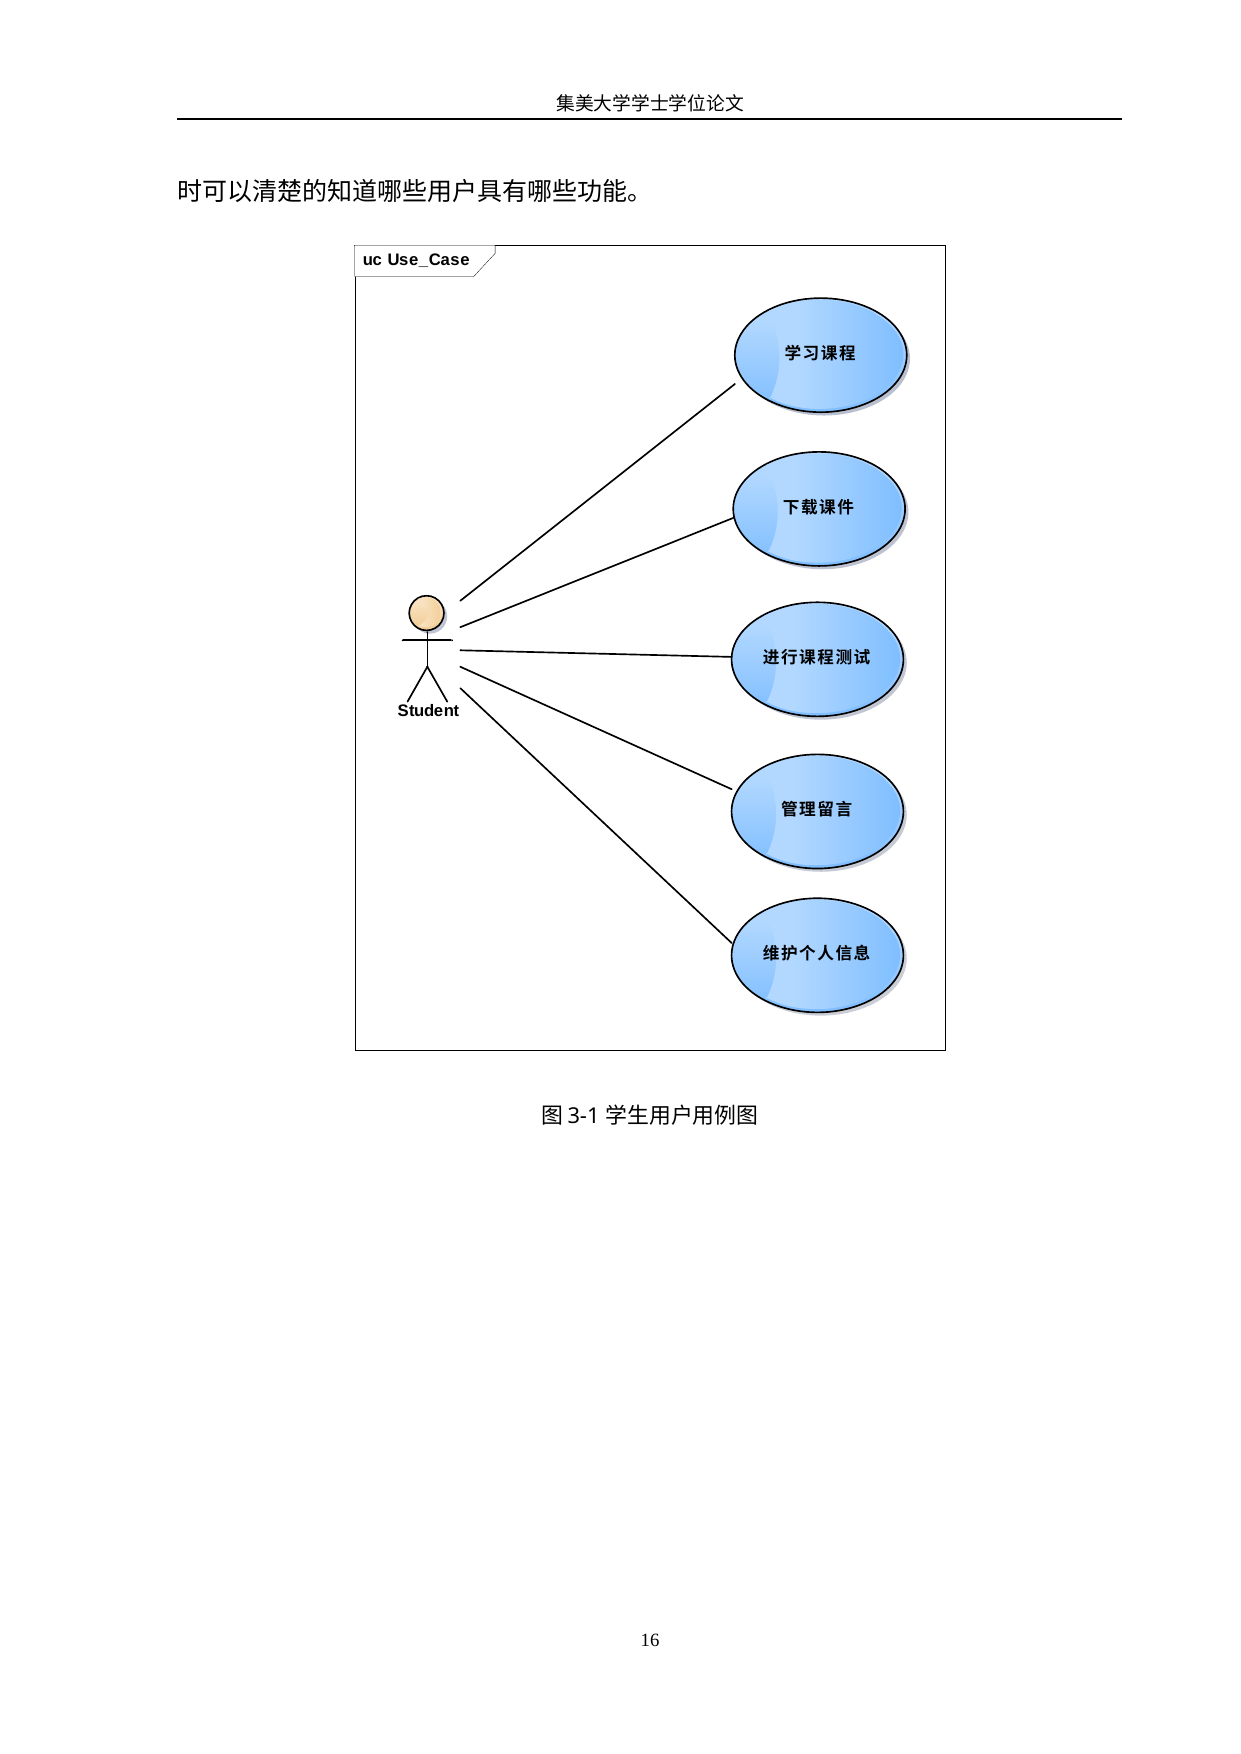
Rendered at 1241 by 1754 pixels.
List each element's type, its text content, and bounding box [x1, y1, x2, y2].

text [177, 157, 1119, 222]
text 图3-1 学生用户用例图 [177, 1098, 1122, 1130]
